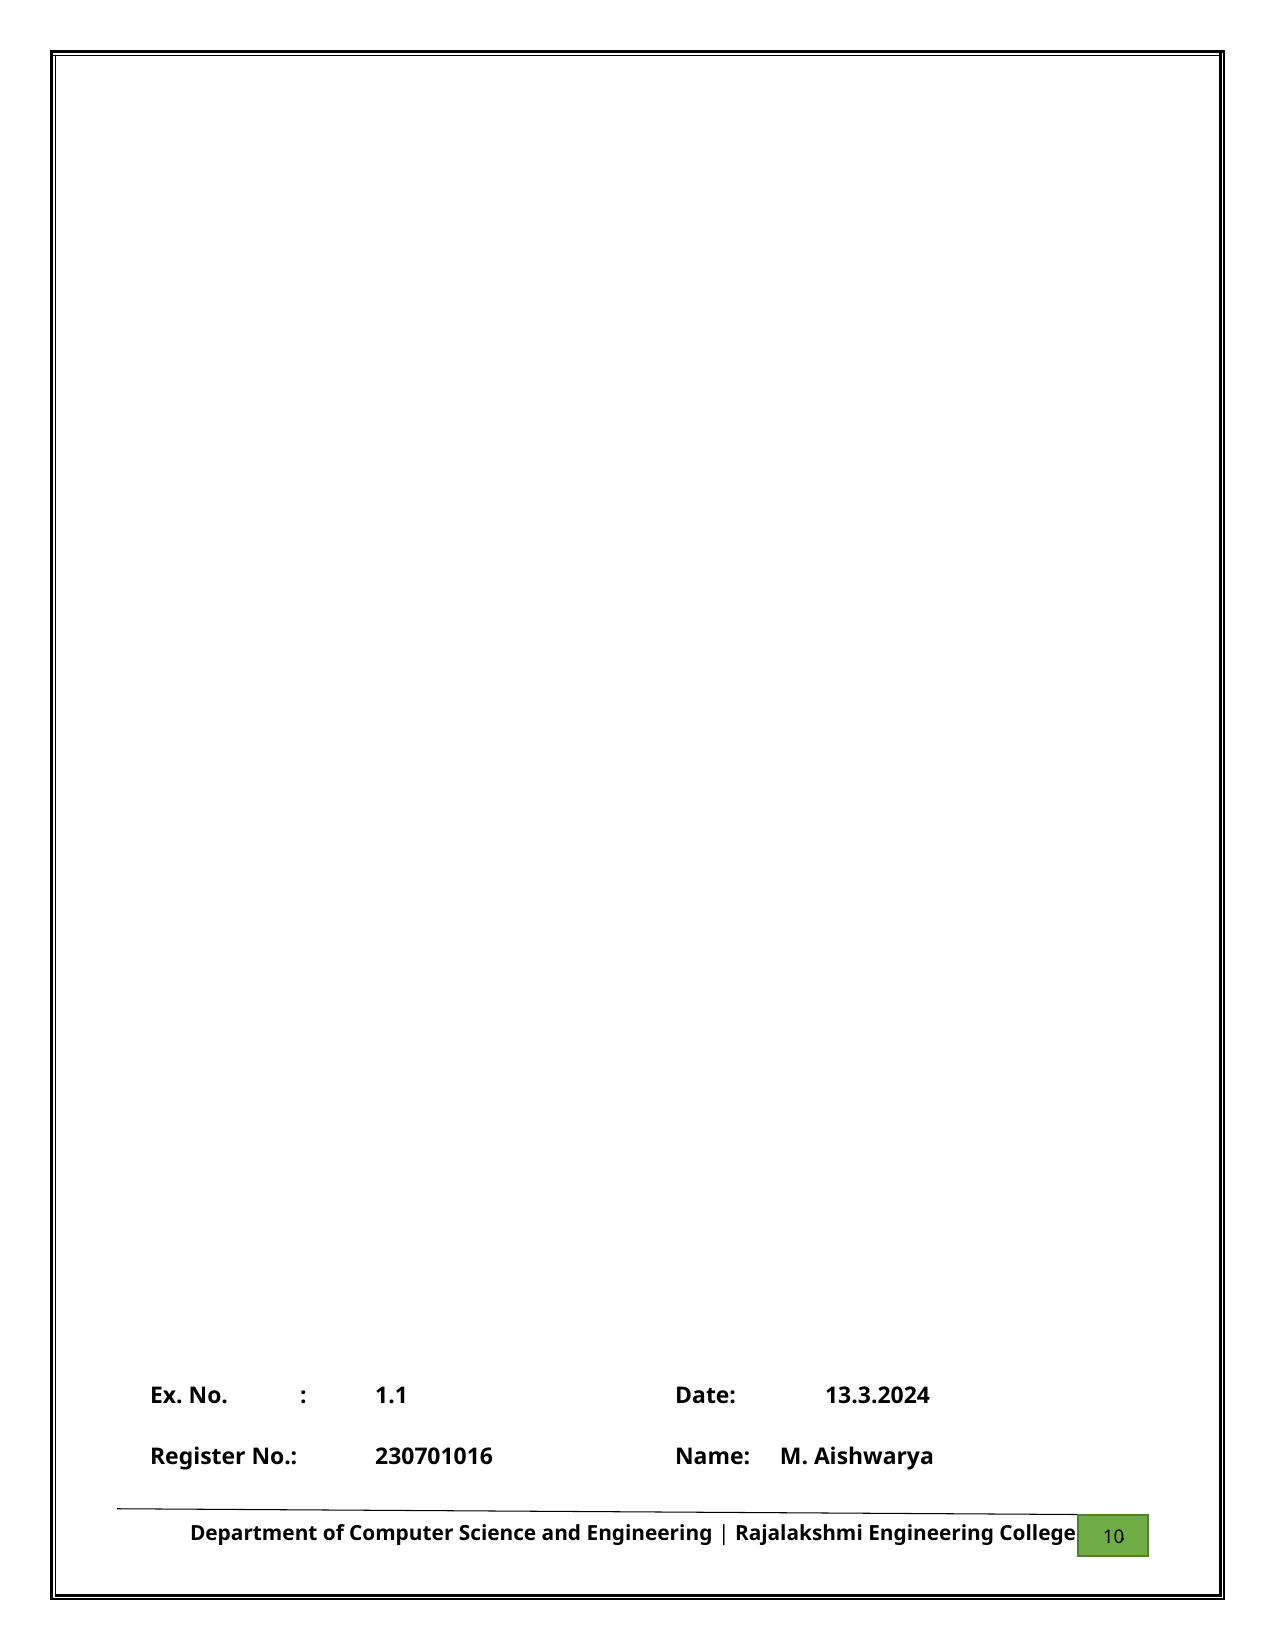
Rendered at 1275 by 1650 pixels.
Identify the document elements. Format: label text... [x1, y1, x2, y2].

text Register No.: 230701016 Name: M. Aishwarya [150, 1439, 1125, 1471]
text Ex. No. : 1.1 Date: 13.3.2024 [150, 1379, 1125, 1410]
